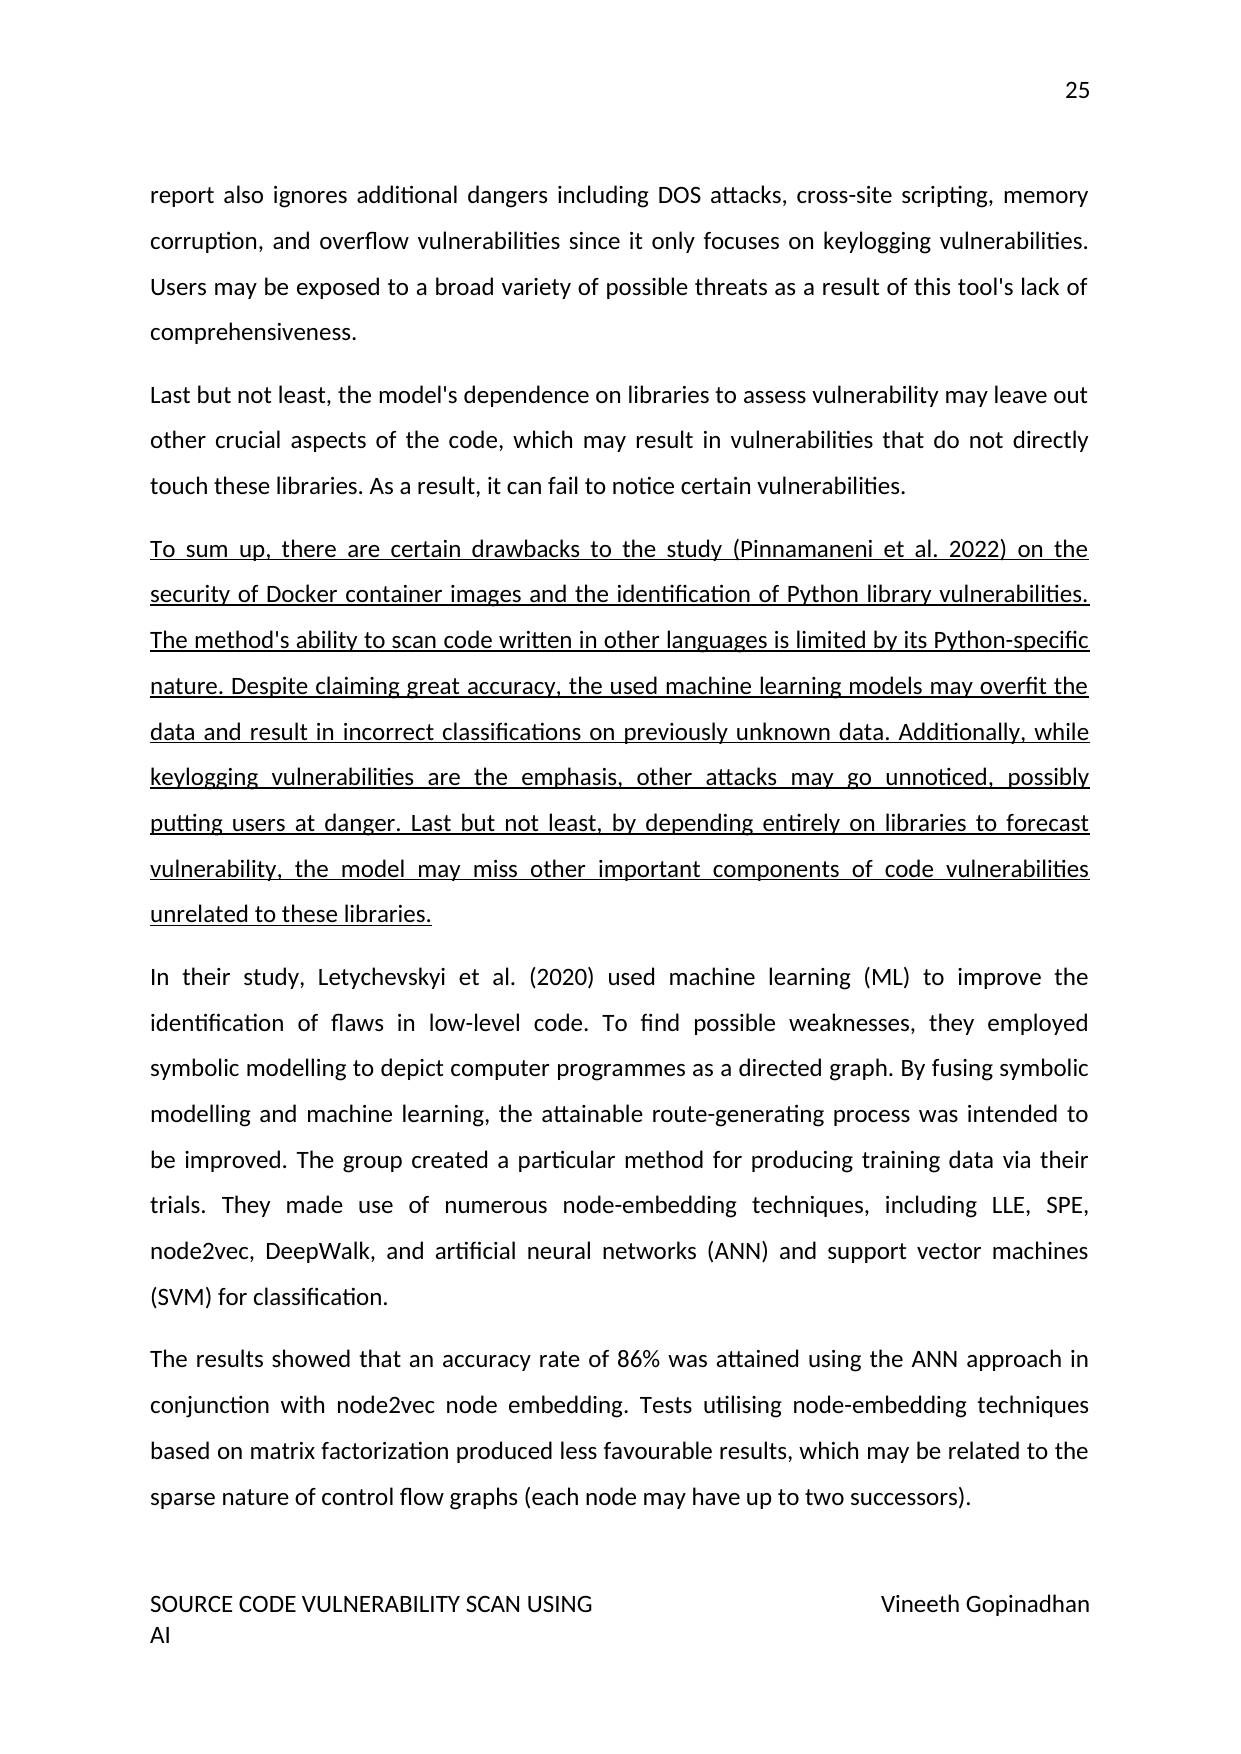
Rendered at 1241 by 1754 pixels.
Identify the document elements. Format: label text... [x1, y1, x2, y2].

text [150, 179, 1090, 347]
text Last but not least, the model's dependence on libraries to assess vulnerability may leave out other crucial aspects of the code, which may result in vulnerabilities that do not directly touch these libraries. As a result, it can fail to notice certain vulnerabilities. [150, 379, 1090, 501]
text To sum up, there are certain drawbacks to the study (Pinnamaneni et al. 2022) on the security of Docker container images and the identification of Python library vulnerabilities. The method's ability to scan code written in other languages is limited by its Python-specific nature. Despite claiming great accuracy, the used machine learning models may overfit the data and result in incorrect classifications on previously unknown data. Additionally, while keylogging vulnerabilities are the emphasis, other attacks may go unnoticed, possibly putting users at danger. Last but not least, by depending entirely on libraries to forecast vulnerability, the model may miss other important components of code vulnerabilities unrelated to these libraries. [150, 880, 1090, 929]
text The results showed that an accuracy rate of 86% was attained using the ANN approach in conjunction with node2vec node embedding. Tests utilising node-embedding techniques based on matrix factorization produced less favourable results, which may be related to the sparse nature of control flow graphs (each node may have up to two successors). [150, 1343, 1090, 1511]
text In their study, Letychevskyi et al. (2020) used machine learning (ML) to improve the identification of flaws in low-level code. To find possible weaknesses, they employed symbolic modelling to depict computer programmes as a directed graph. By fusing symbolic modelling and machine learning, the attainable route-generating process was intended to be improved. The group created a particular method for producing training data via their trials. They made use of numerous node-embedding techniques, including LLE, SPE, node2vec, DeepWalk, and artificial neural networks (ANN) and support vector machines (SVM) for classification. [150, 961, 1090, 1312]
text To sum up, there are certain drawbacks to the study (Pinnamaneni et al. 2022) on the security of Docker container images and the identification of Python library vulnerabilities. The method's ability to scan code written in other languages is limited by its Python-specific nature. Despite claiming great accuracy, the used machine learning models may overfit the data and result in incorrect classifications on previously unknown data. Additionally, while keylogging vulnerabilities are the emphasis, other attacks may go unnoticed, possibly putting users at danger. Last but not least, by depending entirely on libraries to forecast vulnerability, the model may miss other important components of code vulnerabilities unrelated to these libraries. [150, 533, 1090, 604]
text To sum up, there are certain drawbacks to the study (Pinnamaneni et al. 2022) on the security of Docker container images and the identification of Python library vulnerabilities. The method's ability to scan code written in other languages is limited by its Python-specific nature. Despite claiming great accuracy, the used machine learning models may overfit the data and result in incorrect classifications on previously unknown data. Additionally, while keylogging vulnerabilities are the emphasis, other attacks may go unnoticed, possibly putting users at danger. Last but not least, by depending entirely on libraries to forecast vulnerability, the model may miss other important components of code vulnerabilities unrelated to these libraries. [150, 652, 1090, 742]
